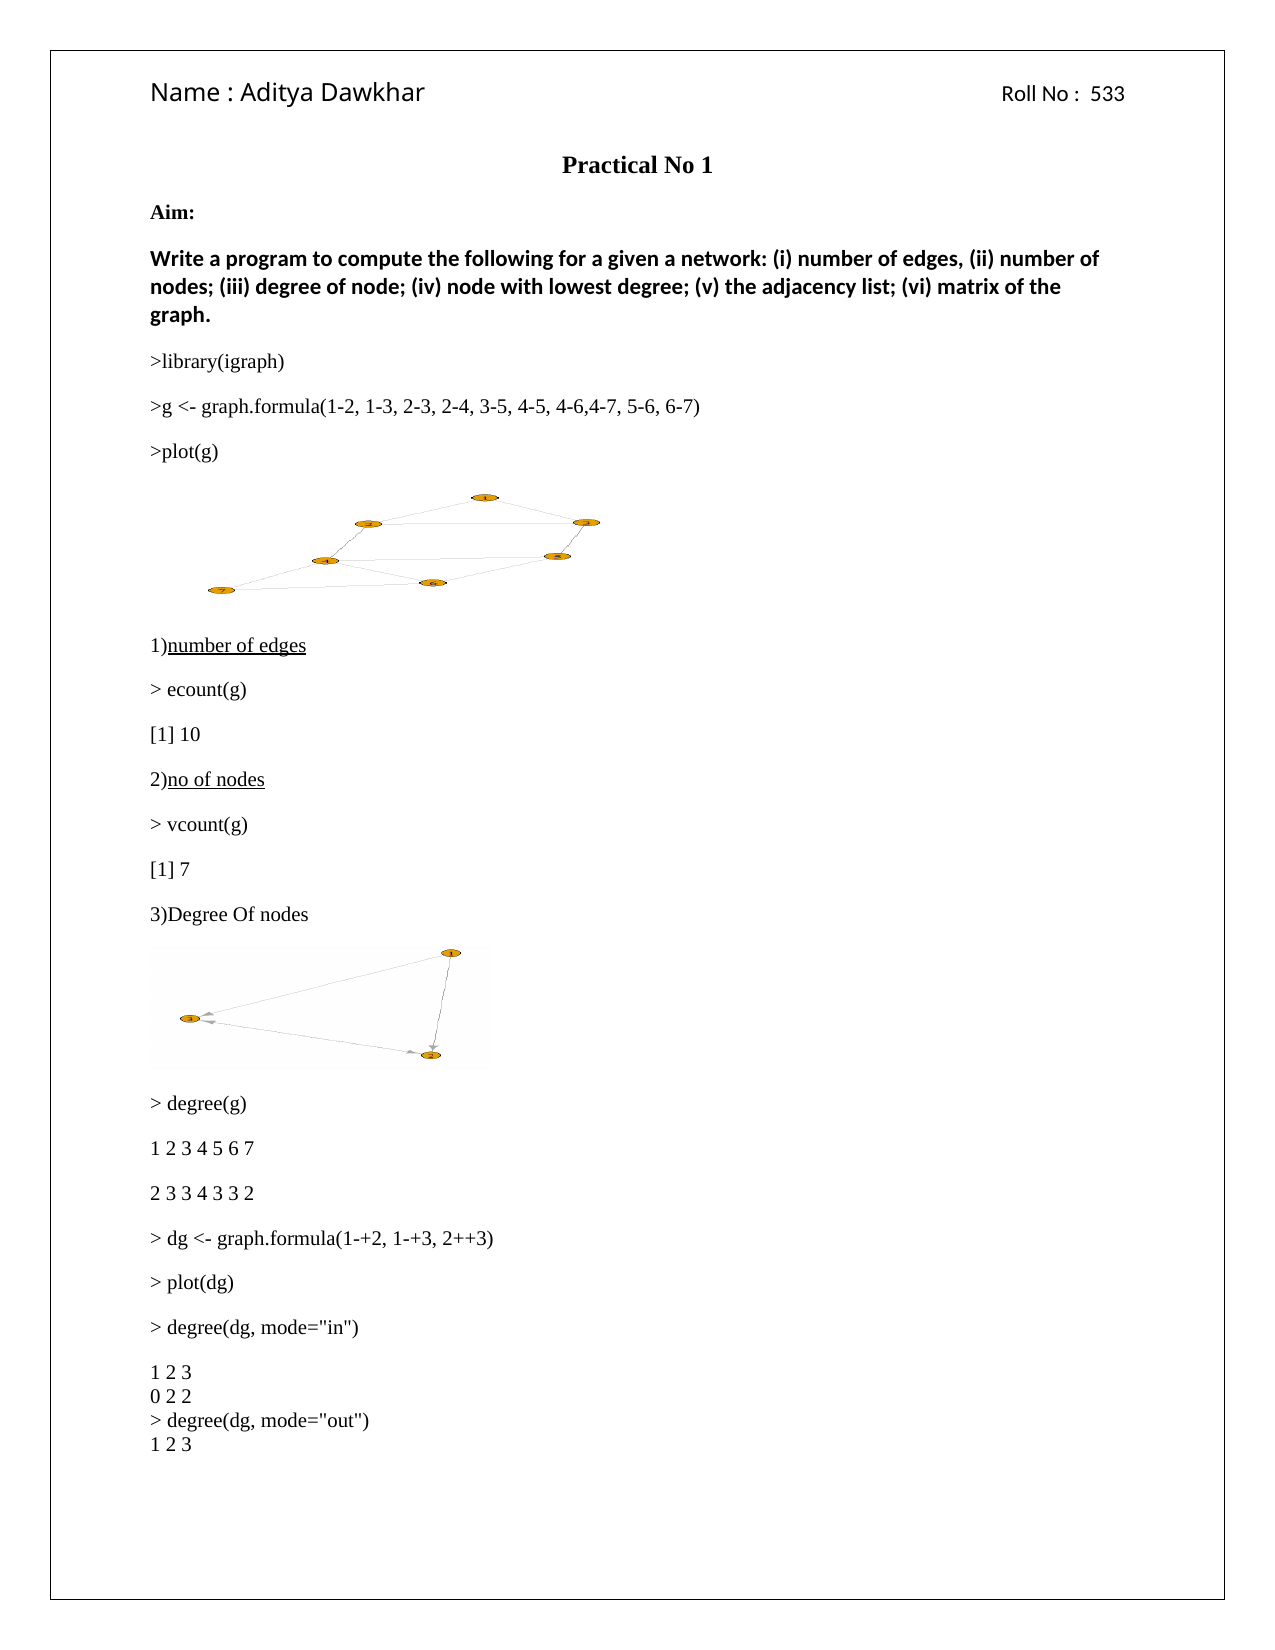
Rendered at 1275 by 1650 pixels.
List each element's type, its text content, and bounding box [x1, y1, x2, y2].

text >g <- graph.formula(1-2, 1-3, 2-3, 2-4, 3-5, 4-5, 4-6,4-7, 5-6, 6-7) [150, 394, 1125, 418]
text Practical No 1 [150, 150, 1125, 179]
text 1 2 3 [150, 1432, 1125, 1456]
text 2 3 3 4 3 3 2 [150, 1181, 1125, 1204]
text > plot(dg) [150, 1270, 1125, 1294]
text > vcount(g) [150, 812, 1125, 836]
text >plot(g) [150, 439, 1125, 463]
text 1 2 3 [150, 1360, 1125, 1384]
text > degree(g) [150, 1091, 1125, 1115]
text 3)Degree Of nodes [150, 902, 1125, 926]
text 1)number of edges [150, 632, 1125, 657]
text >library(igraph) [150, 349, 1125, 373]
text [1] 10 [150, 722, 1125, 746]
text > ecount(g) [150, 677, 1125, 701]
text > dg <- graph.formula(1-+2, 1-+3, 2++3) [150, 1225, 1125, 1249]
text Write a program to compute the following for a given a network: (i) number of edges, (ii) number of nodes; (iii) degree of node; (iv) node with lowest degree; (v) the adjacency list; (vi) matrix of the graph. [150, 244, 1125, 328]
text > degree(dg, mode="out") [150, 1408, 1125, 1432]
text 1 2 3 4 5 6 7 [150, 1136, 1125, 1160]
picture [150, 484, 638, 612]
picture [150, 946, 492, 1070]
text [1] 7 [150, 857, 1125, 881]
text > degree(dg, mode="in") [150, 1315, 1125, 1339]
text Aim: [150, 199, 1125, 224]
text 2)no of nodes [150, 767, 1125, 791]
text 0 2 2 [150, 1384, 1125, 1408]
